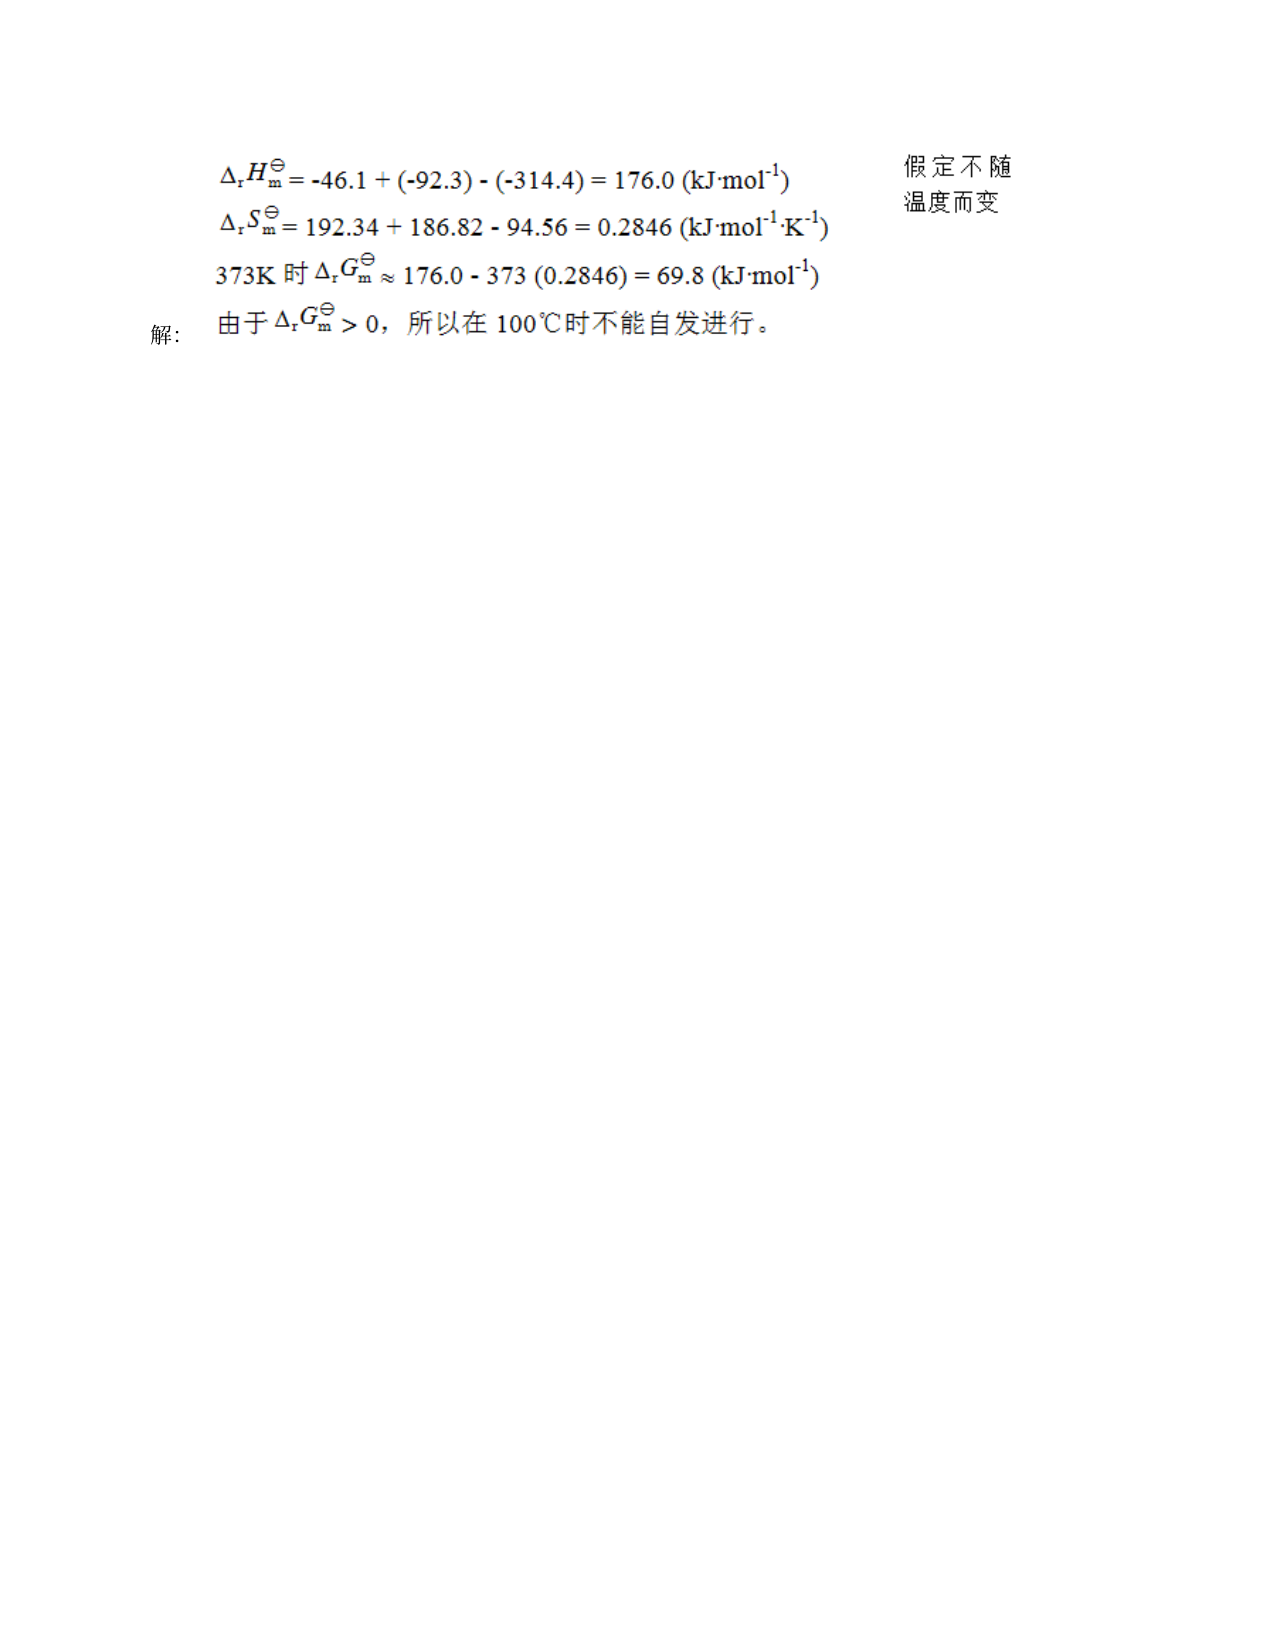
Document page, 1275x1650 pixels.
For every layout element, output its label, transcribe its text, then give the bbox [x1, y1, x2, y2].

picture [200, 150, 1065, 344]
